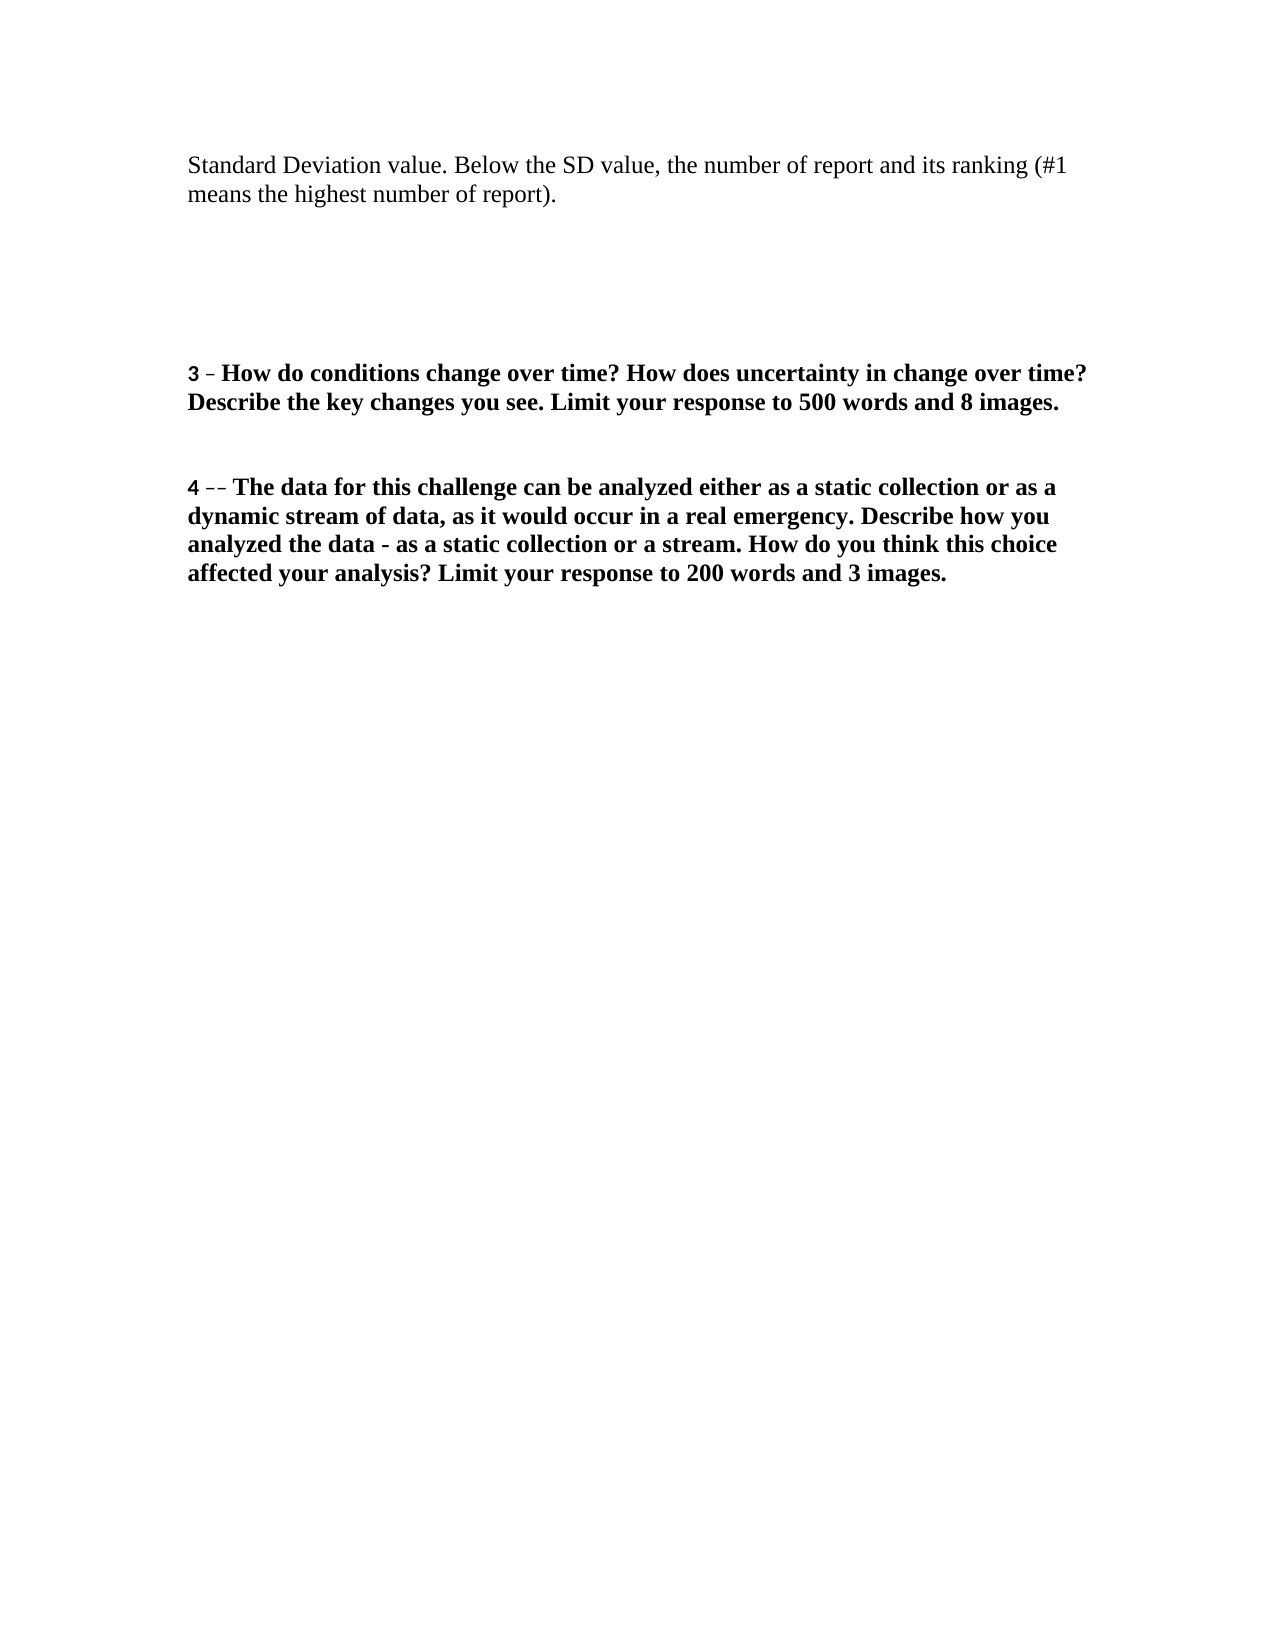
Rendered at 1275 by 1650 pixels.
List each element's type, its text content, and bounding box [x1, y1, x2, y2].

text 3 – How do conditions change over time? How does uncertainty in change over time? Describe the key changes you see. Limit your response to 500 words and 8 images. [187, 358, 1125, 416]
text 4 –– The data for this challenge can be analyzed either as a static collection or as a dynamic stream of data, as it would occur in a real emergency. Describe how you analyzed the data - as a static collection or a stream. How do you think this choice affected your analysis? Limit your response to 200 words and 3 images. [187, 472, 1125, 587]
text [187, 150, 1125, 207]
